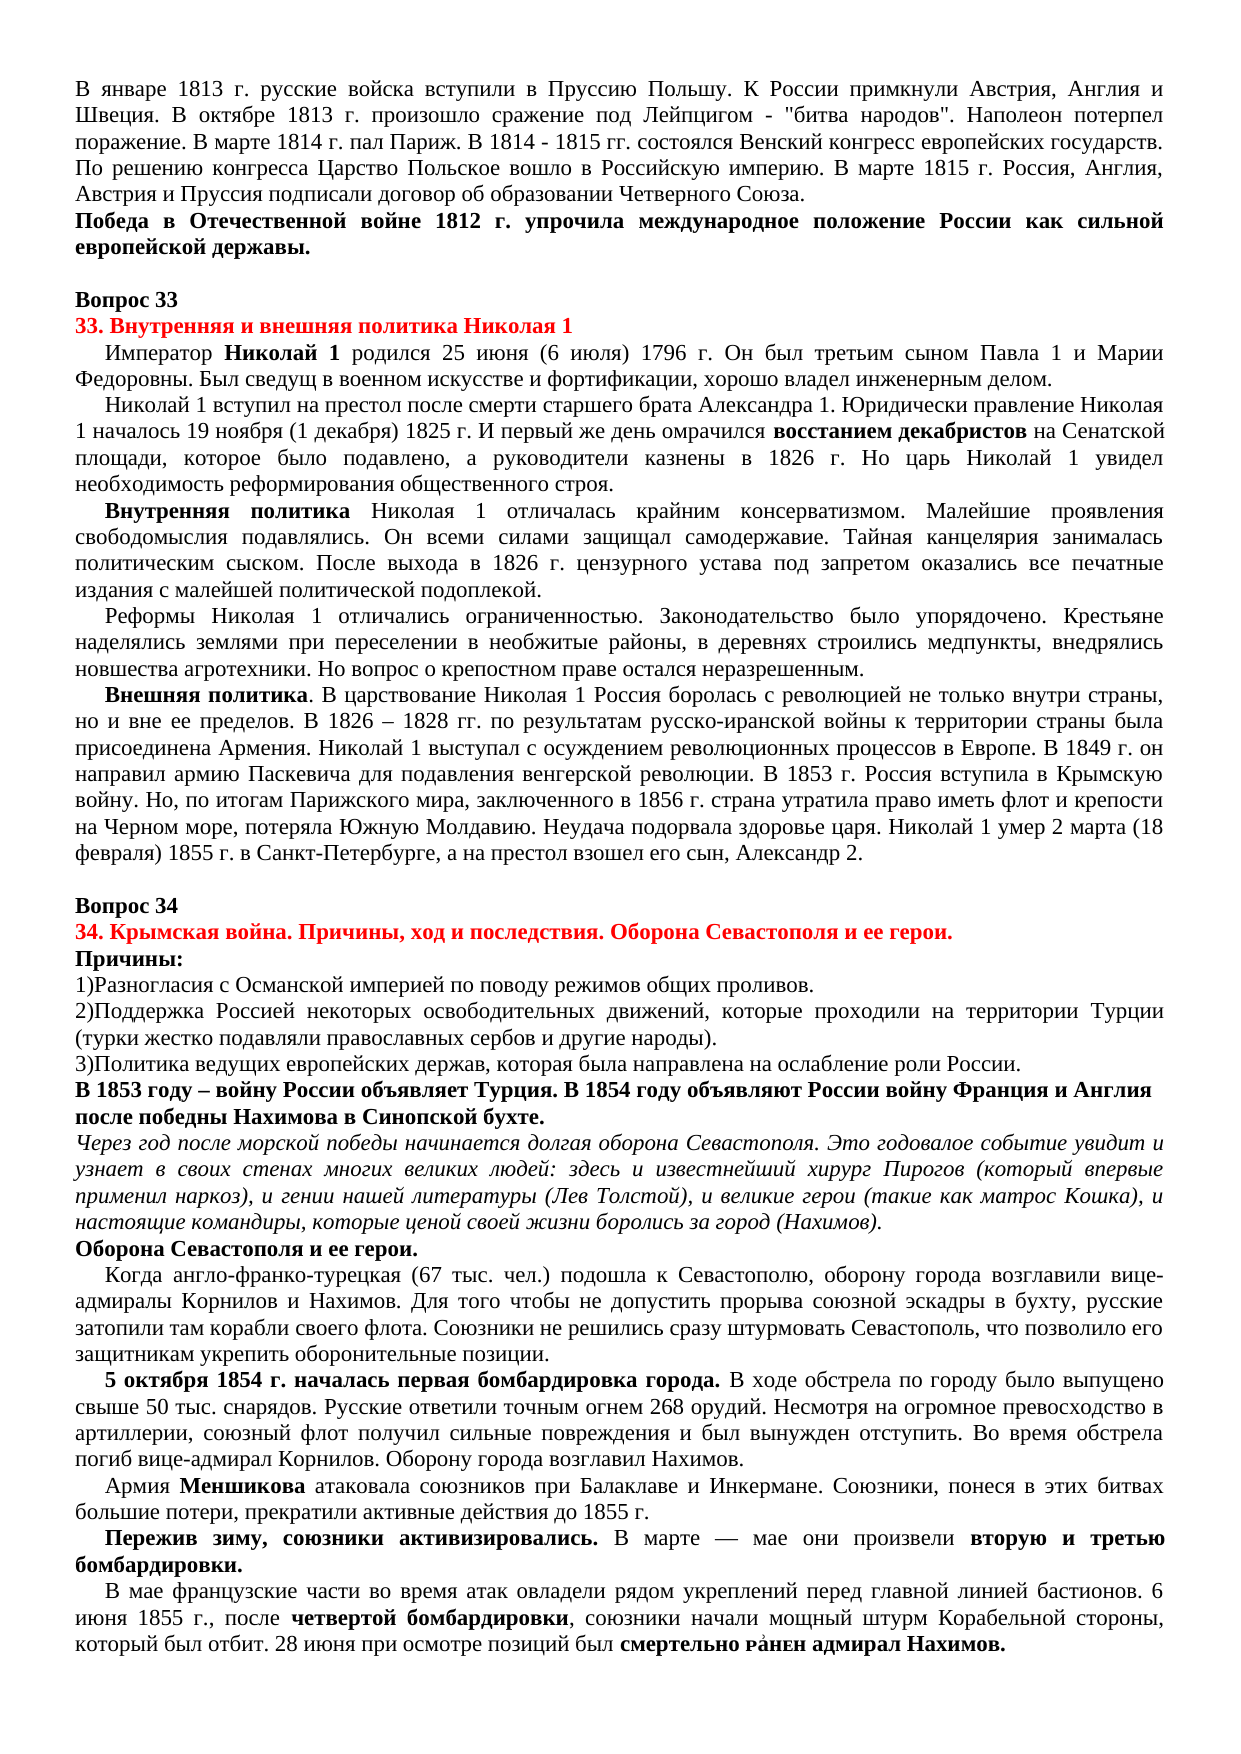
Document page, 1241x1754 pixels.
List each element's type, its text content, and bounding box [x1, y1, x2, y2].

text 5 октября 1854 г. началась первая бомбардировка города. В ходе обстрела по городу было выпущено свыше 50 тыс. снарядов. Русские ответили точным огнем 268 орудий. Несмотря на огромное превосходство в артиллерии, союзный флот получил сильные повреждения и был вынужден отступить. Во время обстрела погиб вице-адмирал Корнилов. Оборону города возглавил Нахимов. [75, 1366, 1165, 1472]
text В январе 1813 г. русские войска вступили в Пруссию Польшу. К России примкнули Австрия, Англия и Швеция. В октябре 1813 г. произошло сражение под Лейпцигом - "битва народов". Наполеон потерпел поражение. В марте 1814 г. пал Париж. В 1814 - 1815 гг. состоялся Венский конгресс европейских государств. По решению конгресса Царство Польское вошло в Российскую империю. В марте 1815 г. Россия, Англия, Австрия и Пруссия подписали договор об образовании Четверного Союза. [75, 75, 1165, 207]
text 2)Поддержка Россией некоторых освободительных движений, которые проходили на территории Турции (турки жестко подавляли православных сербов и другие народы). [75, 997, 1165, 1050]
text В мае французские части во время атак овладели рядом укреплений перед главной линией бастионов. 6 июня 1855 г., после четвертой бомбардировки, союзники начали мощный штурм Корабельной стороны, который был отбит. 28 июня при осмотре позиций был смертельно ᴘẚʜᴇн адмирал Нахимов. [75, 1577, 1165, 1656]
text Внешняя политика. В царствование Николая 1 Россия боролась с революцией не только внутри страны, но и вне ее пределов. В 1826 – 1828 гг. по результатам русско-иранской войны к территории страны была присоединена Армения. Николай 1 выступал с осуждением революционных процессов в Европе. В 1849 г. он направил армию Паскевича для подавления венгерской революции. В 1853 г. Россия вступила в Крымскую войну. Но, по итогам Парижского мира, заключенного в 1856 г. страна утратила право иметь флот и крепости на Черном море, потеряла Южную Молдавию. Неудача подорвала здоровье царя. Николай 1 умер 2 марта (18 февраля) 1855 г. в Санкт-Петербурге, а на престол взошел его сын, Александр 2. [75, 681, 1165, 866]
text Причины: [75, 945, 1165, 971]
text Николай 1 вступил на престол после смерти старшего брата Александра 1. Юридически правление Николая 1 началось 19 ноября (1 декабря) 1825 г. И первый же день омрачился восстанием декабристов на Сенатской площади, которое было подавлено, а руководители казнены в 1826 г. Но царь Николай 1 увидел необходимость реформирования общественного строя. [75, 391, 1165, 497]
text Армия Меншикова атаковала союзников при Балаклаве и Инкермане. Союзники, понеся в этих битвах большие ᴨᴏᴛери, прекратили активные действия до 1855 г. [75, 1472, 1165, 1524]
text Когда англо-франко-турецкая (67 тыс. чел.) подошла к Севастополю, оборону города возглавили вице-адмиралы Корнилов и Нахимов. Для того чтобы не допустить прорыва союзной эскадры в бухту, русские затопили там корабли своего флота. Союзники не решились сразу штурмовать Севастополь, что позволило его защитникам укрепить оборонительные позиции. [75, 1261, 1165, 1366]
text 33. Внутренняя и внешняя политика Николая 1 [75, 312, 1165, 338]
text Вопрос 33 [75, 286, 1165, 312]
text Победа в Отечественной войне 1812 г. упрочила международное положение России как сильной европейской державы. [75, 207, 1165, 259]
text Через год после морской победы начинается долгая оборона Севастополя. Это годовалое событие увидит и узнает в своих стенах многих великих людей: здесь и известнейший хирург Пирогов (который впервые применил наркоз), и гении нашей литературы (Лев Толстой), и великие герои (такие как матрос Кошка), и настоящие командиры, которые ценой своей жизни боролись за город (Нахимов). [75, 1129, 1165, 1234]
text Оборона Севастополя и ее герои. [75, 1234, 1165, 1261]
text Император Николай 1 родился 25 июня (6 июля) 1796 г. Он был третьим сыном Павла 1 и Марии Федоровны. Был сведущ в военном искусстве и фортификации, хорошо владел инженерным делом. [75, 338, 1165, 391]
text Внутренняя политика Николая 1 отличалась крайним консерватизмом. Малейшие проявления свободомыслия подавлялись. Он всеми силами защищал самодержавие. Тайная канцелярия занималась политическим сыском. После выхода в 1826 г. цензурного устава под запретом оказались все печатные издания с малейшей политической подоплекой. [75, 497, 1165, 602]
text Реформы Николая 1 отличались ограниченностью. Законодательство было упорядочено. Крестьяне наделялись землями при переселении в необжитые районы, в деревнях строились медпункты, внедрялись новшества агротехники. Но вопрос о крепостном праве остался неразрешенным. [75, 602, 1165, 681]
text 3)Политика ведущих европейских держав, которая была направлена на ослабление роли России. [75, 1050, 1165, 1076]
text Пережив зиму, союзники активизировались. В марте — мае они произвели вторую и третью бомбардировки. [75, 1524, 1165, 1577]
text 34. Крымская война. Причины, ход и последствия. Оборона Севастополя и ее герои. [75, 918, 1165, 945]
text В 1853 году – войну России объявляет Турция. В 1854 году объявляют России войну Франция и Англия после победны Нахимова в Синопской бухте. [75, 1076, 1165, 1129]
text Вопрос 34 [75, 892, 1165, 918]
text 1)Разногласия с Османской империей по поводу режимов общих проливов. [75, 971, 1165, 997]
